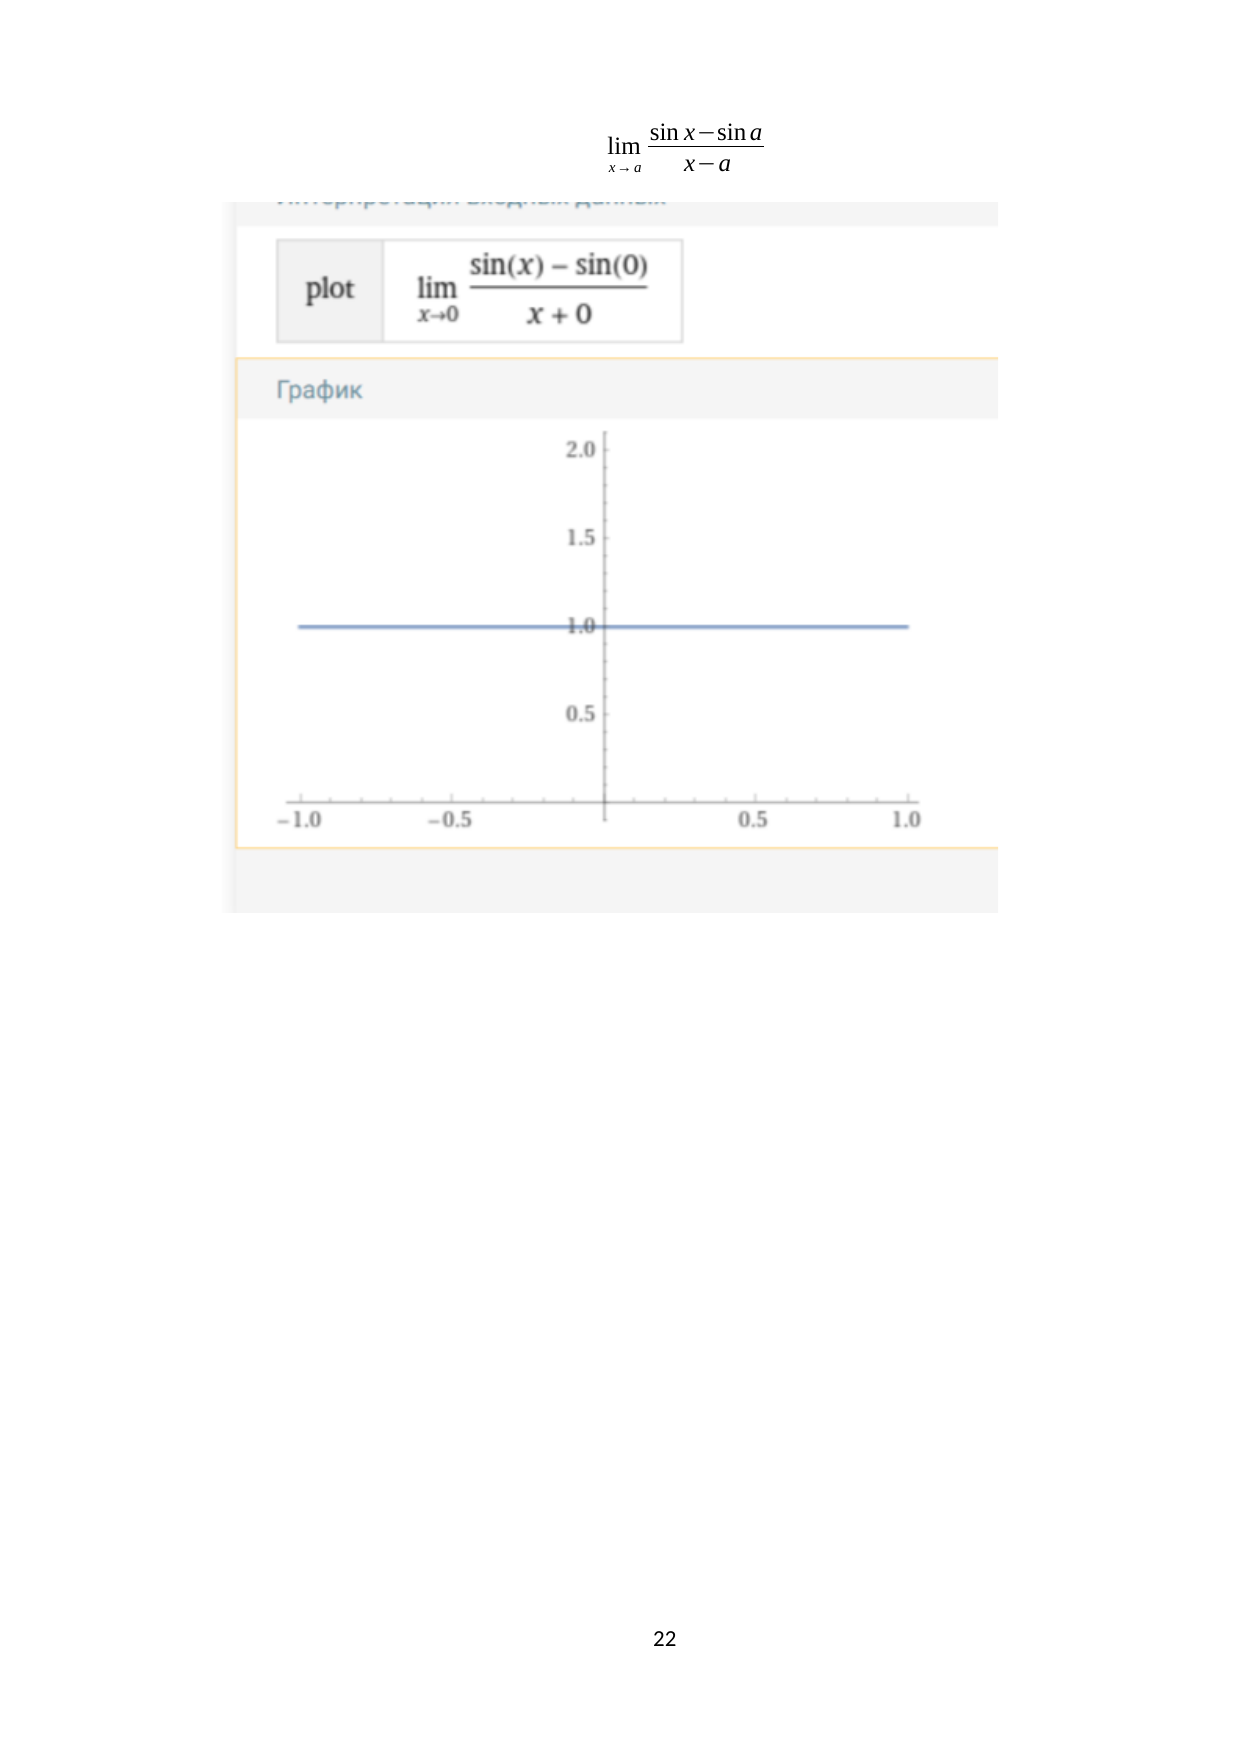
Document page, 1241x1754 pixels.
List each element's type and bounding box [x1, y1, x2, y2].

picture [221, 202, 999, 913]
